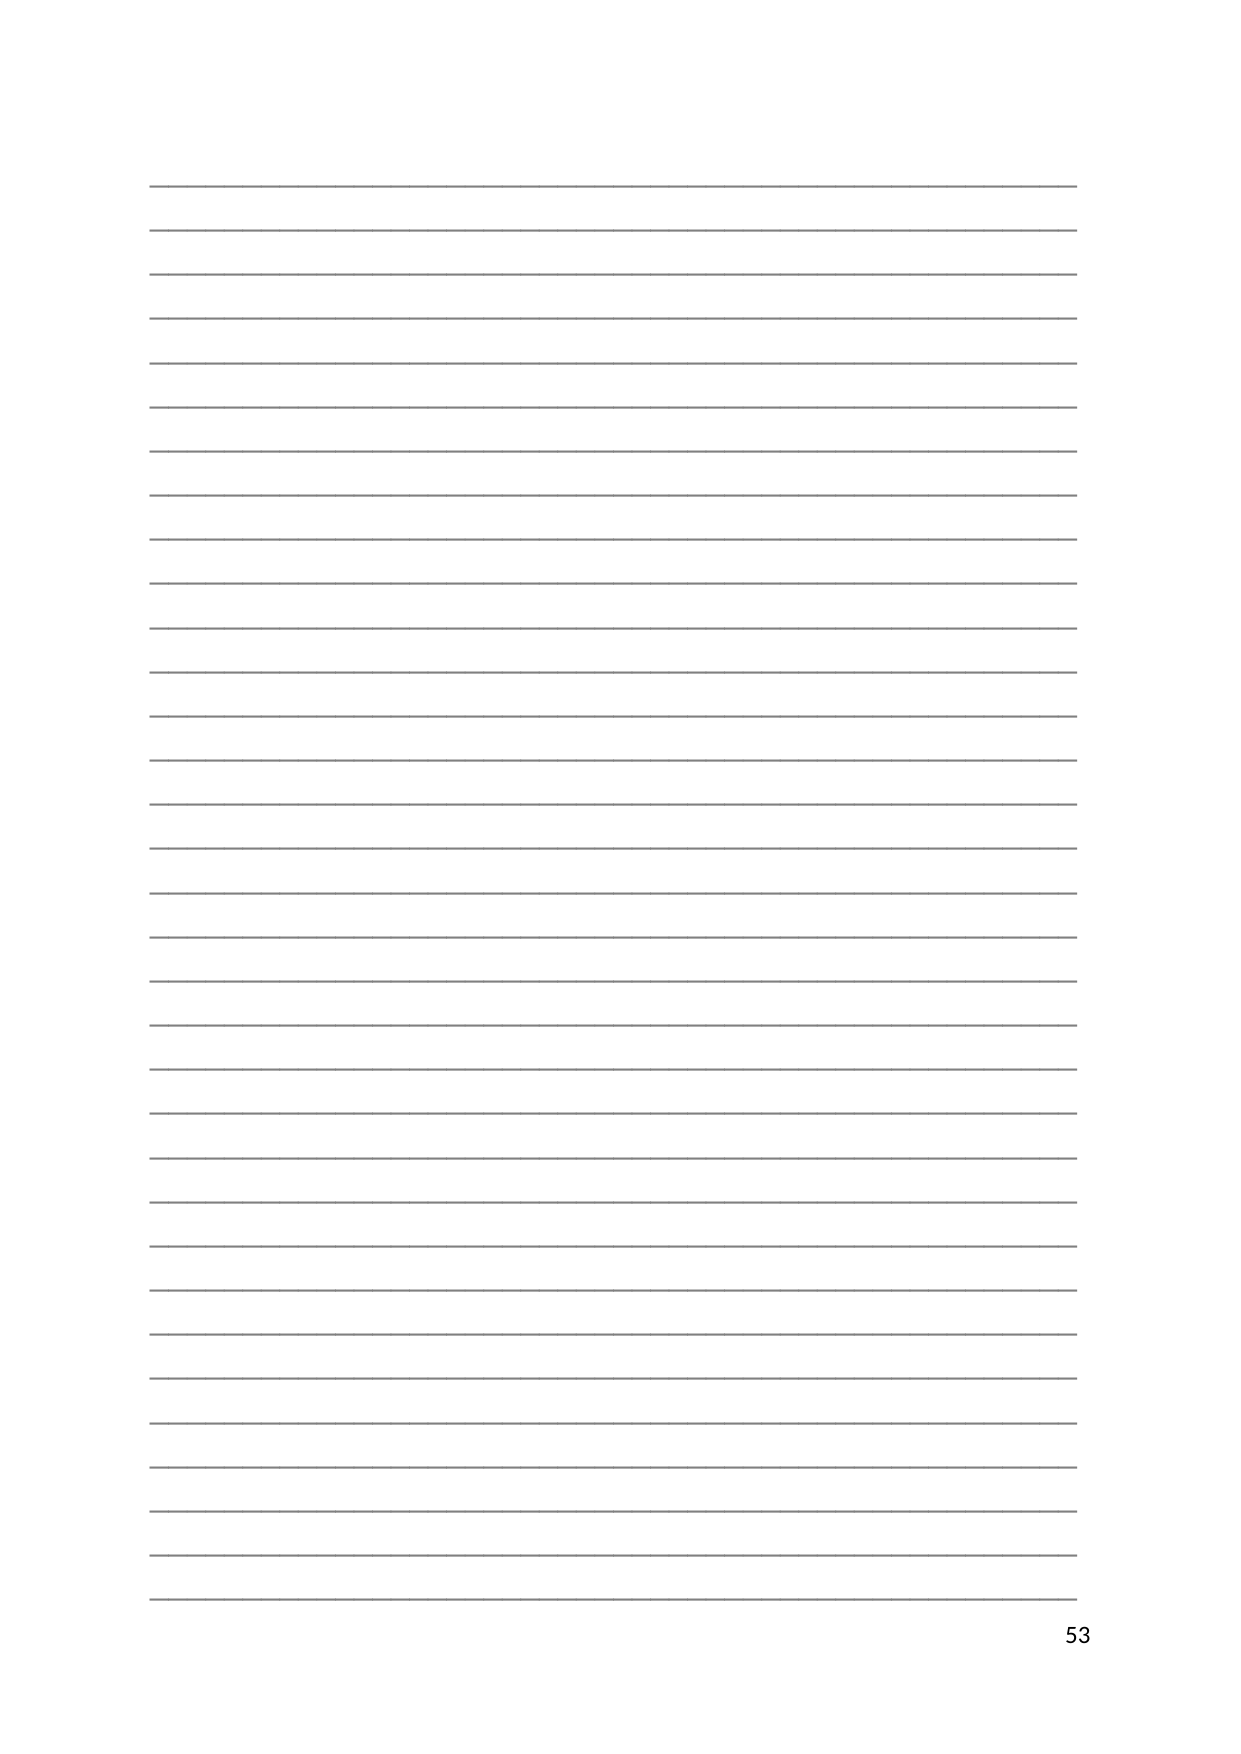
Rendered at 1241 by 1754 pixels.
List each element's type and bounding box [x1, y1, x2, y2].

text [150, 150, 1090, 1602]
